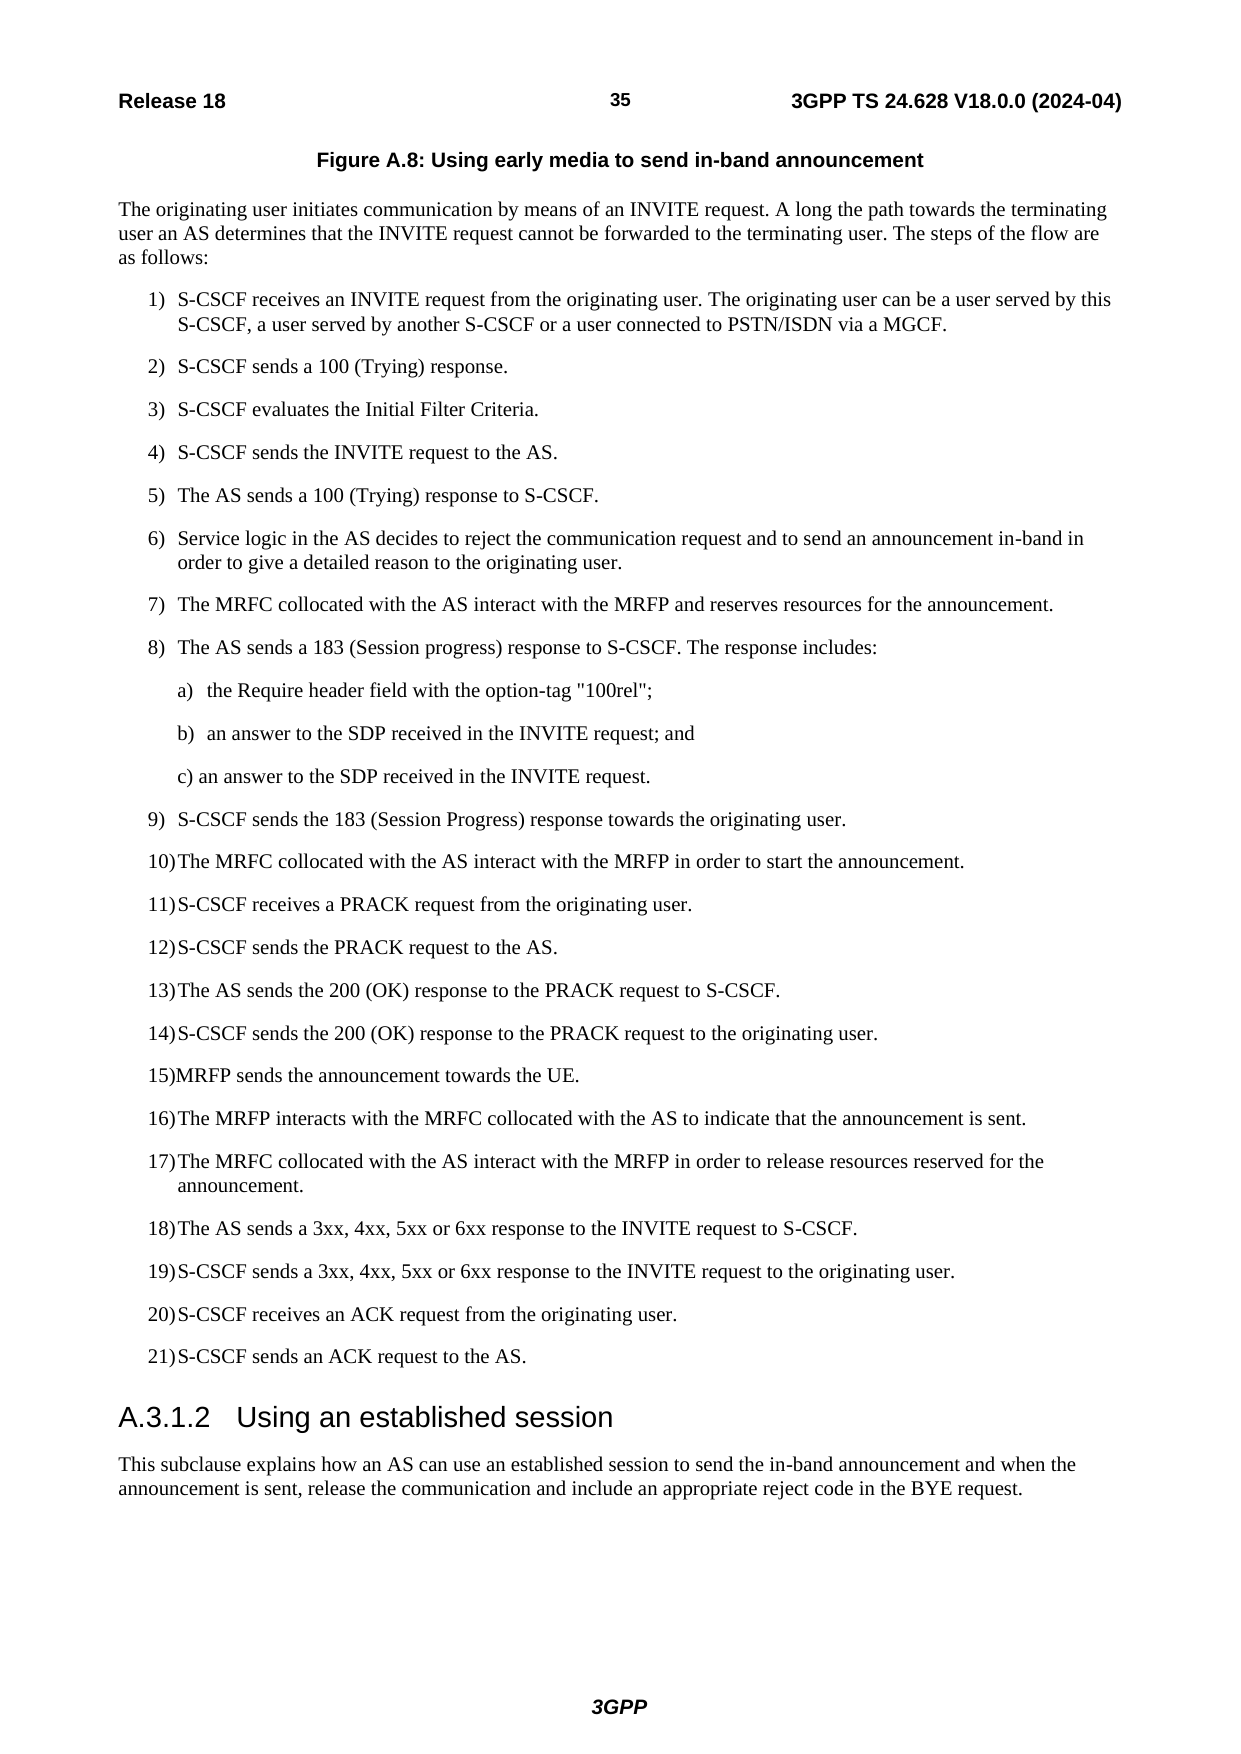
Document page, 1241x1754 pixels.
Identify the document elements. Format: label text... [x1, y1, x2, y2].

text 11) S-CSCF receives a PRACK request from the originating user. [148, 892, 1122, 916]
text 6) Service logic in the AS decides to reject the communication request and to send an announcement in-band in order to give a detailed reason to the originating user. [148, 526, 1122, 574]
text b) an answer to the SDP received in the INVITE request; and [177, 721, 1122, 745]
text 7) The MRFC collocated with the AS interact with the MRFP and reserves resources for the announcement. [148, 592, 1122, 616]
text 16) The MRFP interacts with the MRFC collocated with the AS to indicate that the announcement is sent. [148, 1106, 1122, 1130]
text 13) The AS sends the 200 (OK) response to the PRACK request to S-CSCF. [148, 978, 1122, 1002]
text 1) S-CSCF receives an INVITE request from the originating user. The originating user can be a user served by this S-CSCF, a user served by another S-CSCF or a user connected to PSTN/ISDN via a MGCF. [148, 287, 1122, 336]
text 20) S-CSCF receives an ACK request from the originating user. [148, 1301, 1122, 1326]
text 2) S-CSCF sends a 100 (Trying) response. [148, 354, 1122, 378]
subtitle A.3.1.2 Using an established session [118, 1399, 1122, 1433]
text 9) S-CSCF sends the 183 (Session Progress) response towards the originating user. [148, 806, 1122, 831]
text 21) S-CSCF sends an ACK request to the AS. [148, 1344, 1122, 1368]
text The originating user initiates communication by means of an INVITE request. A long the path towards the terminating user an AS determines that the INVITE request cannot be forwarded to the terminating user. The steps of the flow are as follows: [118, 196, 1122, 269]
text This subclause explains how an AS can use an established session to send the in-band announcement and when the announcement is sent, release the communication and include an appropriate reject code in the BYE request. [118, 1452, 1122, 1500]
text 3) S-CSCF evaluates the Initial Filter Criteria. [148, 397, 1122, 421]
text a) the Require header field with the option-tag "100rel"; [177, 678, 1122, 702]
text c) an answer to the SDP received in the INVITE request. [177, 764, 1122, 788]
text 17) The MRFC collocated with the AS interact with the MRFP in order to release resources reserved for the announcement. [148, 1149, 1122, 1197]
text 19) S-CSCF sends a 3xx, 4xx, 5xx or 6xx response to the INVITE request to the originating user. [148, 1259, 1122, 1283]
text 5) The AS sends a 100 (Trying) response to S-CSCF. [148, 483, 1122, 507]
text 15)MRFP sends the announcement towards the UE. [148, 1063, 1122, 1087]
text 18) The AS sends a 3xx, 4xx, 5xx or 6xx response to the INVITE request to S-CSCF. [148, 1216, 1122, 1240]
text Figure A.8: Using early media to send in-band announcement [118, 147, 1122, 171]
text 8) The AS sends a 183 (Session progress) response to S-CSCF. The response includes: [148, 635, 1122, 659]
text 12) S-CSCF sends the PRACK request to the AS. [148, 935, 1122, 959]
text 10) The MRFC collocated with the AS interact with the MRFP in order to start the announcement. [148, 849, 1122, 873]
text 4) S-CSCF sends the INVITE request to the AS. [148, 440, 1122, 464]
text 14) S-CSCF sends the 200 (OK) response to the PRACK request to the originating user. [148, 1021, 1122, 1044]
